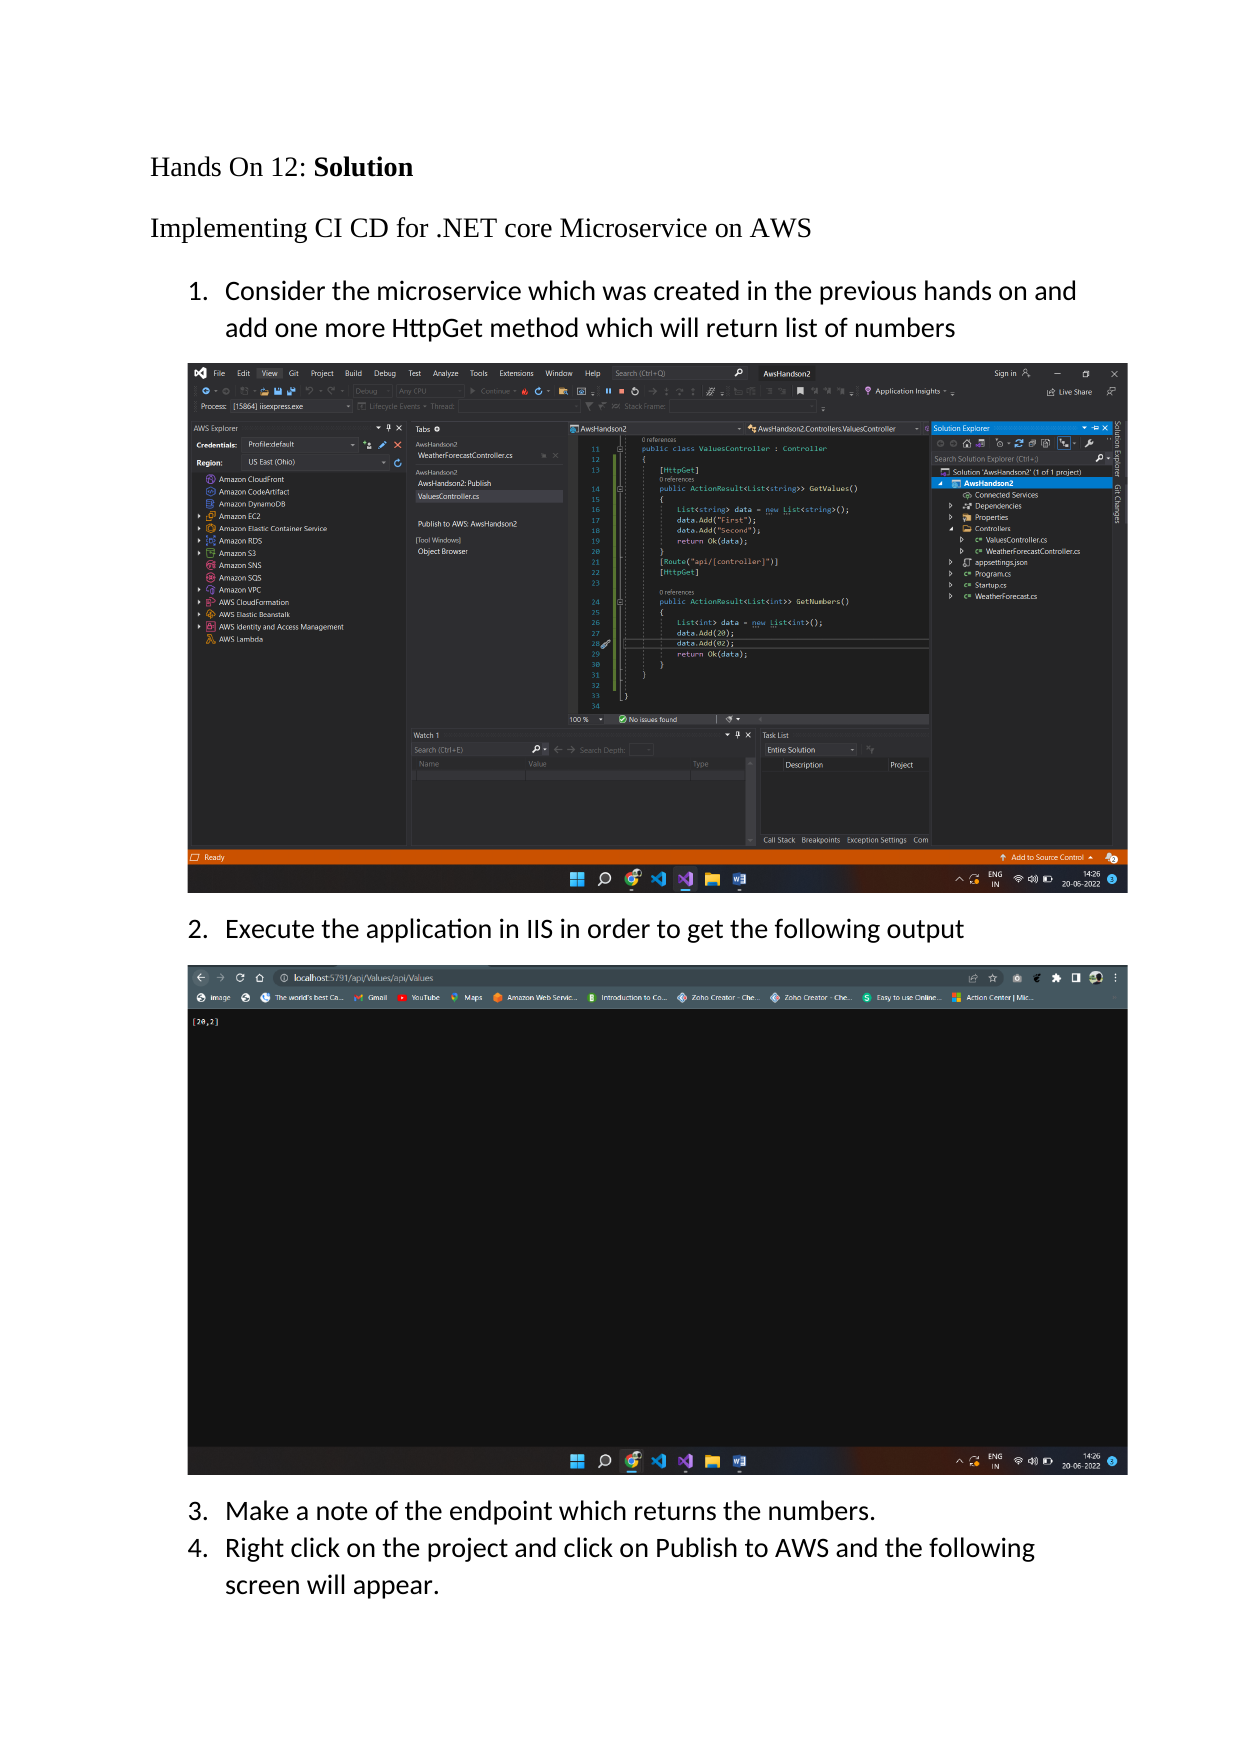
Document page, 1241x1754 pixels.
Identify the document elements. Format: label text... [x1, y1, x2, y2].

text Hands On 12: Solution [150, 150, 1090, 182]
text Implementing CI CD for .NET core Microservice on AWS [150, 212, 1090, 244]
picture [187, 965, 1128, 1475]
list Make a note of the endpoint which returns the numbers. [187, 1493, 1090, 1527]
list Execute the application in IIS in order to get the following output [187, 911, 1090, 946]
list Consider the microservice which was created in the previous hands on and add one more HttpGet method which will return list of numbers [187, 273, 1090, 344]
list Right click on the project and click on Publish to AWS and the following screen will appear. [187, 1530, 1090, 1602]
